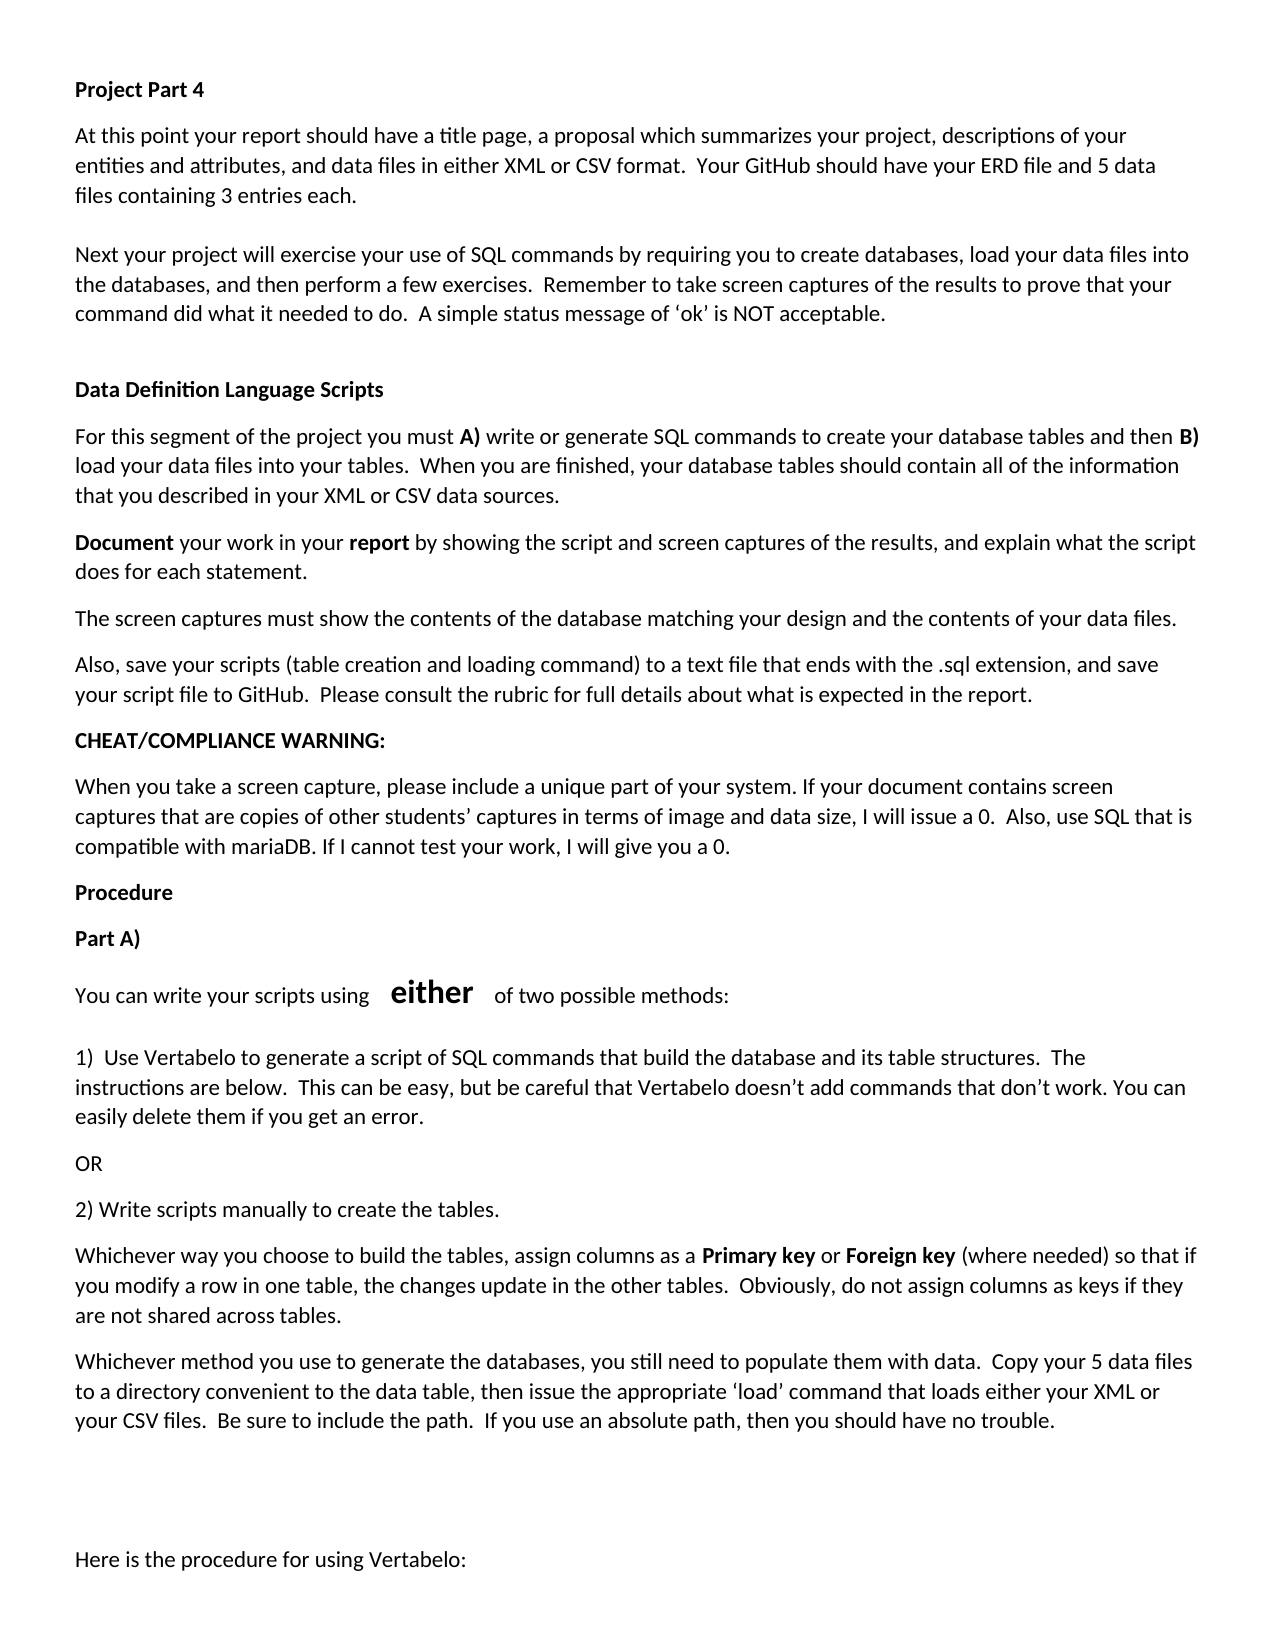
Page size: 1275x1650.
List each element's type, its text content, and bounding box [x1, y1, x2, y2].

text Whichever way you choose to build the tables, assign columns as a Primary key or Foreign key (where needed) so that if you modify a row in one table, the changes update in the other tables. Obviously, do not assign columns as keys if they are not shared across tables. [75, 1241, 1200, 1329]
text CHEAT/COMPLIANCE WARNING: [75, 726, 1200, 754]
text When you take a screen capture, please include a unique part of your system. If your document contains screen captures that are copies of other students’ captures in terms of image and data size, I will issue a 0. Also, use SQL that is compatible with mariaDB. If I cannot test your work, I will give you a 0. [75, 772, 1200, 860]
text Also, save your scripts (table creation and loading command) to a text file that ends with the .sql extension, and save your script file to GitHub. Please consult the rubric for full details about what is expected in the report. [75, 650, 1200, 708]
text The screen captures must show the contents of the database matching your design and the contents of your data files. [75, 604, 1200, 632]
text 2) Write scripts manually to create the tables. [75, 1195, 1200, 1223]
text Project Part 4 [75, 75, 1200, 103]
text OR [75, 1149, 1200, 1177]
text Whichever method you use to generate the databases, you still need to populate them with data. Copy your 5 data files to a directory convenient to the data table, then issue the appropriate ‘load’ command that loads either your XML or your CSV files. Be sure to include the path. If you use an absolute path, then you should have no trouble. [75, 1347, 1200, 1434]
text Part A) [75, 924, 1200, 952]
text Procedure [75, 878, 1200, 906]
text For this segment of the project you must A) write or generate SQL commands to create your database tables and then B) load your data files into your tables. When you are finished, your database tables should contain all of the information that you described in your XML or CSV data sources. [75, 422, 1200, 509]
text Data Definition Language Scripts [75, 376, 1200, 403]
text Here is the procedure for using Vertabelo: [75, 1546, 1200, 1573]
text You can write your scripts using either of two possible methods: 1) Use Vertabelo to generate a script of SQL commands that build the database and its table structures. The instructions are below. This can be easy, but be careful that Vertabelo doesn’t add commands that don’t work. You can easily delete them if you get an error. [75, 971, 1200, 1130]
text Document your work in your report by showing the script and screen captures of the results, and explain what the script does for each statement. [75, 528, 1200, 585]
text At this point your report should have a title page, a proposal which summarizes your project, descriptions of your entities and attributes, and data files in either XML or CSV format. Your GitHub should have your ERD file and 5 data files containing 3 entries each. Next your project will exercise your use of SQL commands by requiring you to create databases, load your data files into the databases, and then perform a few exercises. Remember to take screen captures of the results to prove that your command did what it needed to do. A simple status message of ‘ok’ is NOT acceptable. [75, 121, 1200, 357]
